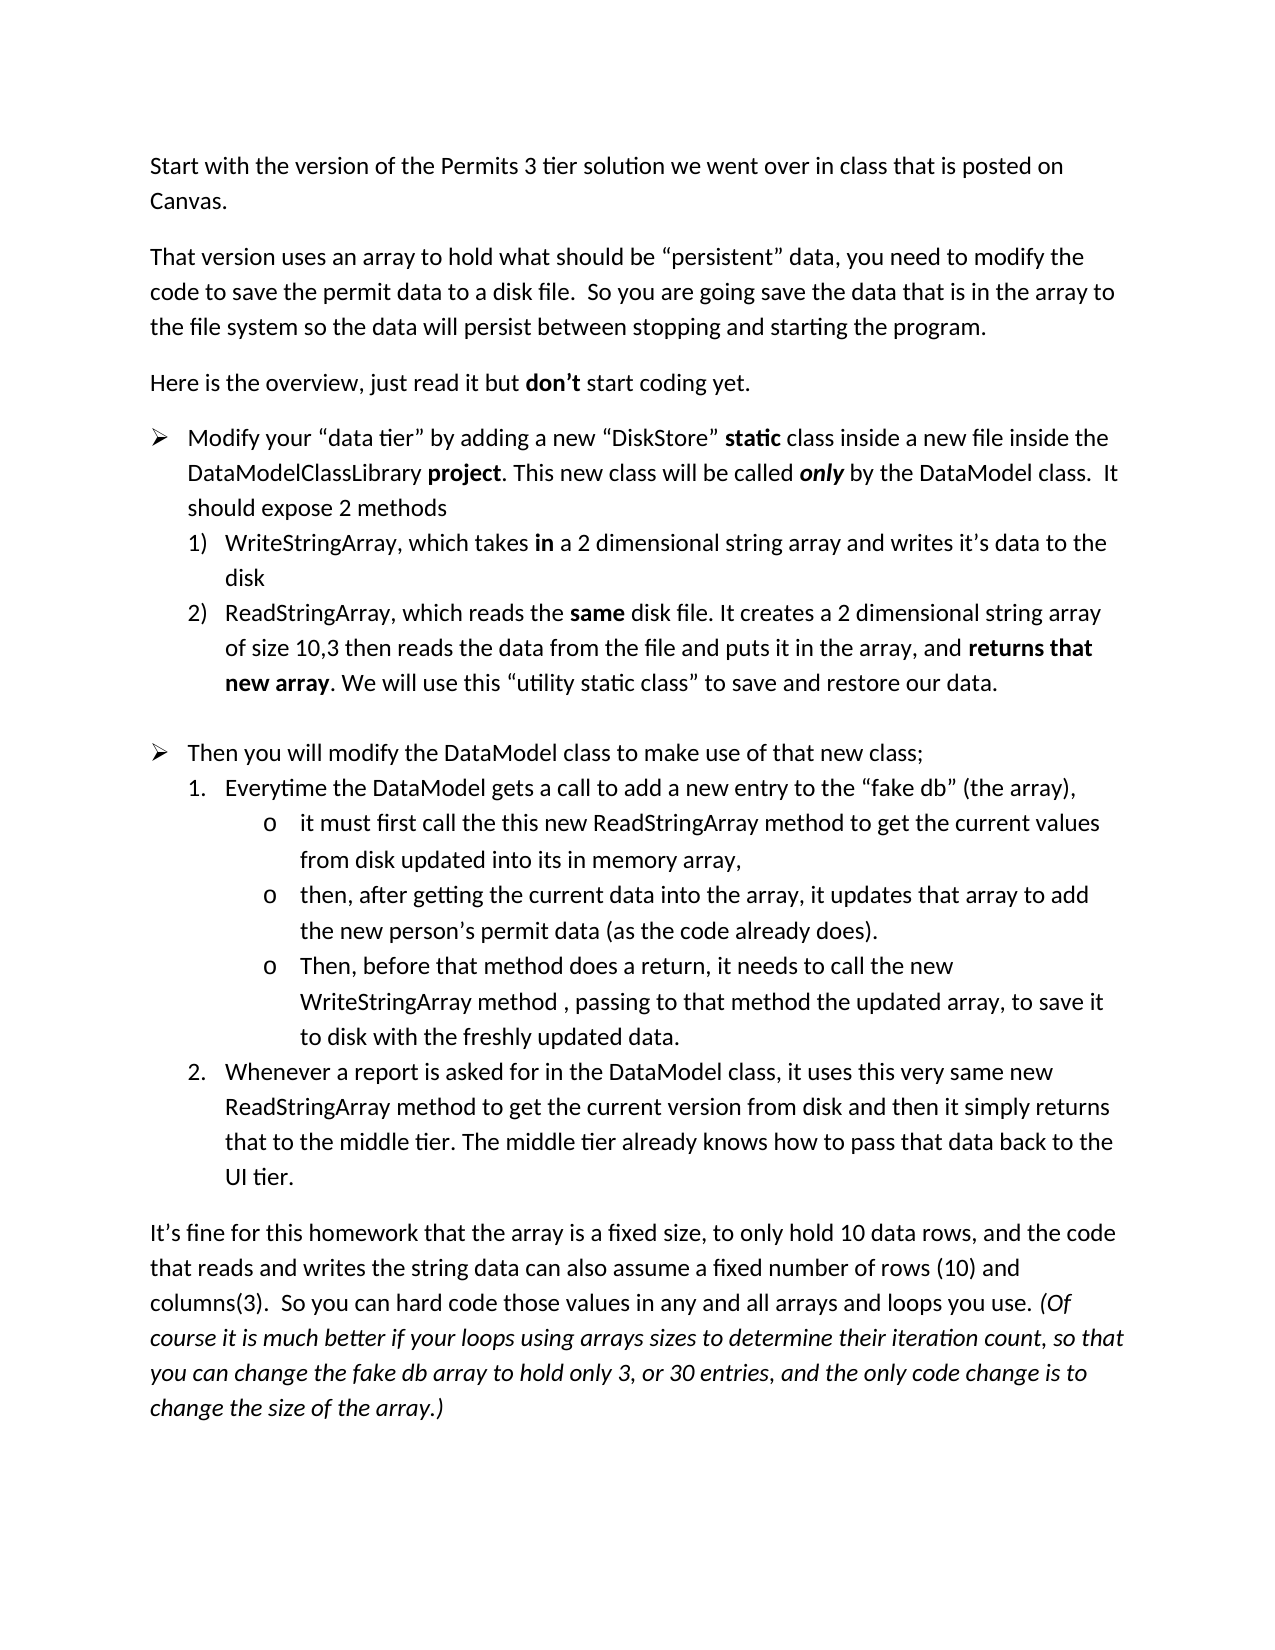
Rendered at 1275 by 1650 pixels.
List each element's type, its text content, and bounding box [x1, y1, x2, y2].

list Everytime the DataModel gets a call to add a new entry to the “fake db” (the array), [187, 772, 1125, 803]
list Then you will modify the DataModel class to make use of that new class; [150, 737, 1125, 768]
text It’s fine for this homework that the array is a fixed size, to only hold 10 data rows, and the code that reads and writes the string data can also assume a fixed number of rows (10) and columns(3). So you can hard code those values in any and all arrays and loops you use. (Of course it is much better if your loops using arrays sizes to determine their iteration count, so that you can change the fake db array to hold only 3, or 30 entries, and the only code change is to change the size of the array.) [150, 1217, 1125, 1423]
text That version uses an array to hold what should be “persistent” data, you need to modify the code to save the permit data to a disk file. So you are going save the data that is in the array to the file system so the data will persist between stopping and starting the program. [150, 241, 1125, 341]
list ReadStringArray, which reads the same disk file. It creates a 2 dimensional string array of size 10,3 then reads the data from the file and puts it in the array, and returns that new array. We will use this “utility static class” to save and restore our data. [187, 597, 1125, 698]
list then, after getting the current data into the array, it updates that array to add the new person’s permit data (as the code already does). [262, 879, 1125, 946]
list Modify your “data tier” by adding a new “DiskStore” static class inside a new file inside the DataModelClassLibrary project. This new class will be called only by the DataModel class. It should expose 2 methods [150, 422, 1125, 523]
list it must first call the this new ReadStringArray method to get the current values from disk updated into its in memory array, [262, 807, 1125, 874]
text Here is the overview, just read it but don’t start coding yet. [150, 367, 1125, 397]
list WriteStringArray, which takes in a 2 dimensional string array and writes it’s data to the disk [187, 527, 1125, 593]
list Then, before that method does a return, it needs to call the new WriteStringArray method , passing to that method the updated array, to save it to disk with the freshly updated data. [262, 950, 1125, 1052]
text Start with the version of the Permits 3 tier solution we went over in class that is posted on Canvas. [150, 150, 1125, 216]
list Whenever a report is asked for in the DataModel class, it uses this very same new ReadStringArray method to get the current version from disk and then it simply returns that to the middle tier. The middle tier already knows how to pass that data back to the UI tier. [187, 1056, 1125, 1192]
